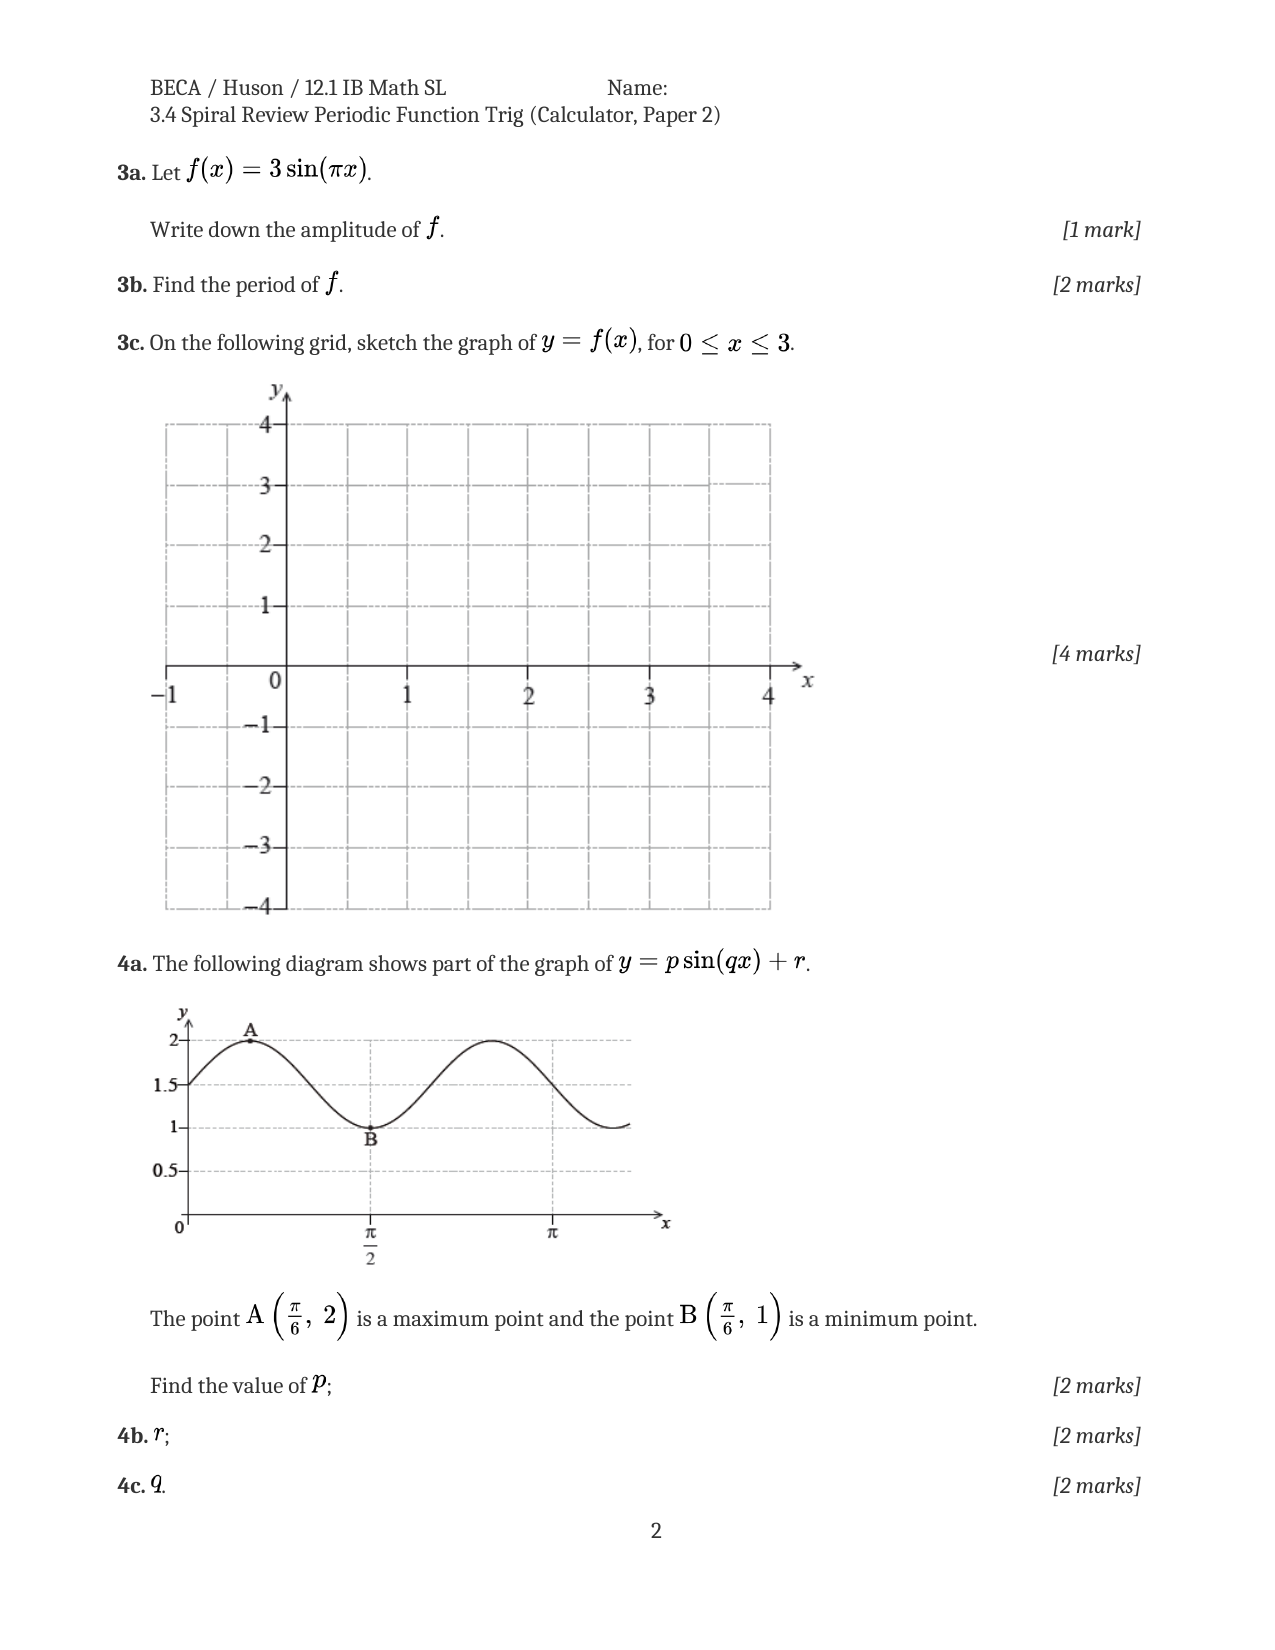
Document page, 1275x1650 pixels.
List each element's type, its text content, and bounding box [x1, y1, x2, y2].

picture [324, 269, 339, 297]
text Write down the amplitude of . [1 mark] [150, 214, 1162, 246]
text The point is a maximum point and the point is a minimum point. [150, 1289, 1162, 1349]
text 3b. Find the period of . [2 marks] [112, 269, 1162, 302]
text Find the value of ; [2 marks] [150, 1371, 1162, 1400]
picture [425, 213, 440, 241]
picture [618, 945, 806, 977]
picture [150, 1005, 674, 1267]
picture [185, 154, 367, 186]
text 4a. The following diagram shows part of the graph of . [112, 946, 1162, 983]
picture [245, 1288, 352, 1344]
picture [150, 1471, 162, 1495]
picture [311, 1371, 327, 1395]
picture [153, 1424, 164, 1444]
picture [679, 330, 790, 356]
text 3c. On the following grid, sketch the graph of , for . [112, 324, 1162, 361]
text 3a. Let . [112, 154, 1162, 191]
picture [679, 1288, 784, 1344]
text 4b. ; [2 marks] [112, 1423, 1162, 1449]
text 4c. . [2 marks] [112, 1472, 1162, 1500]
picture [541, 324, 638, 356]
picture [150, 384, 815, 918]
